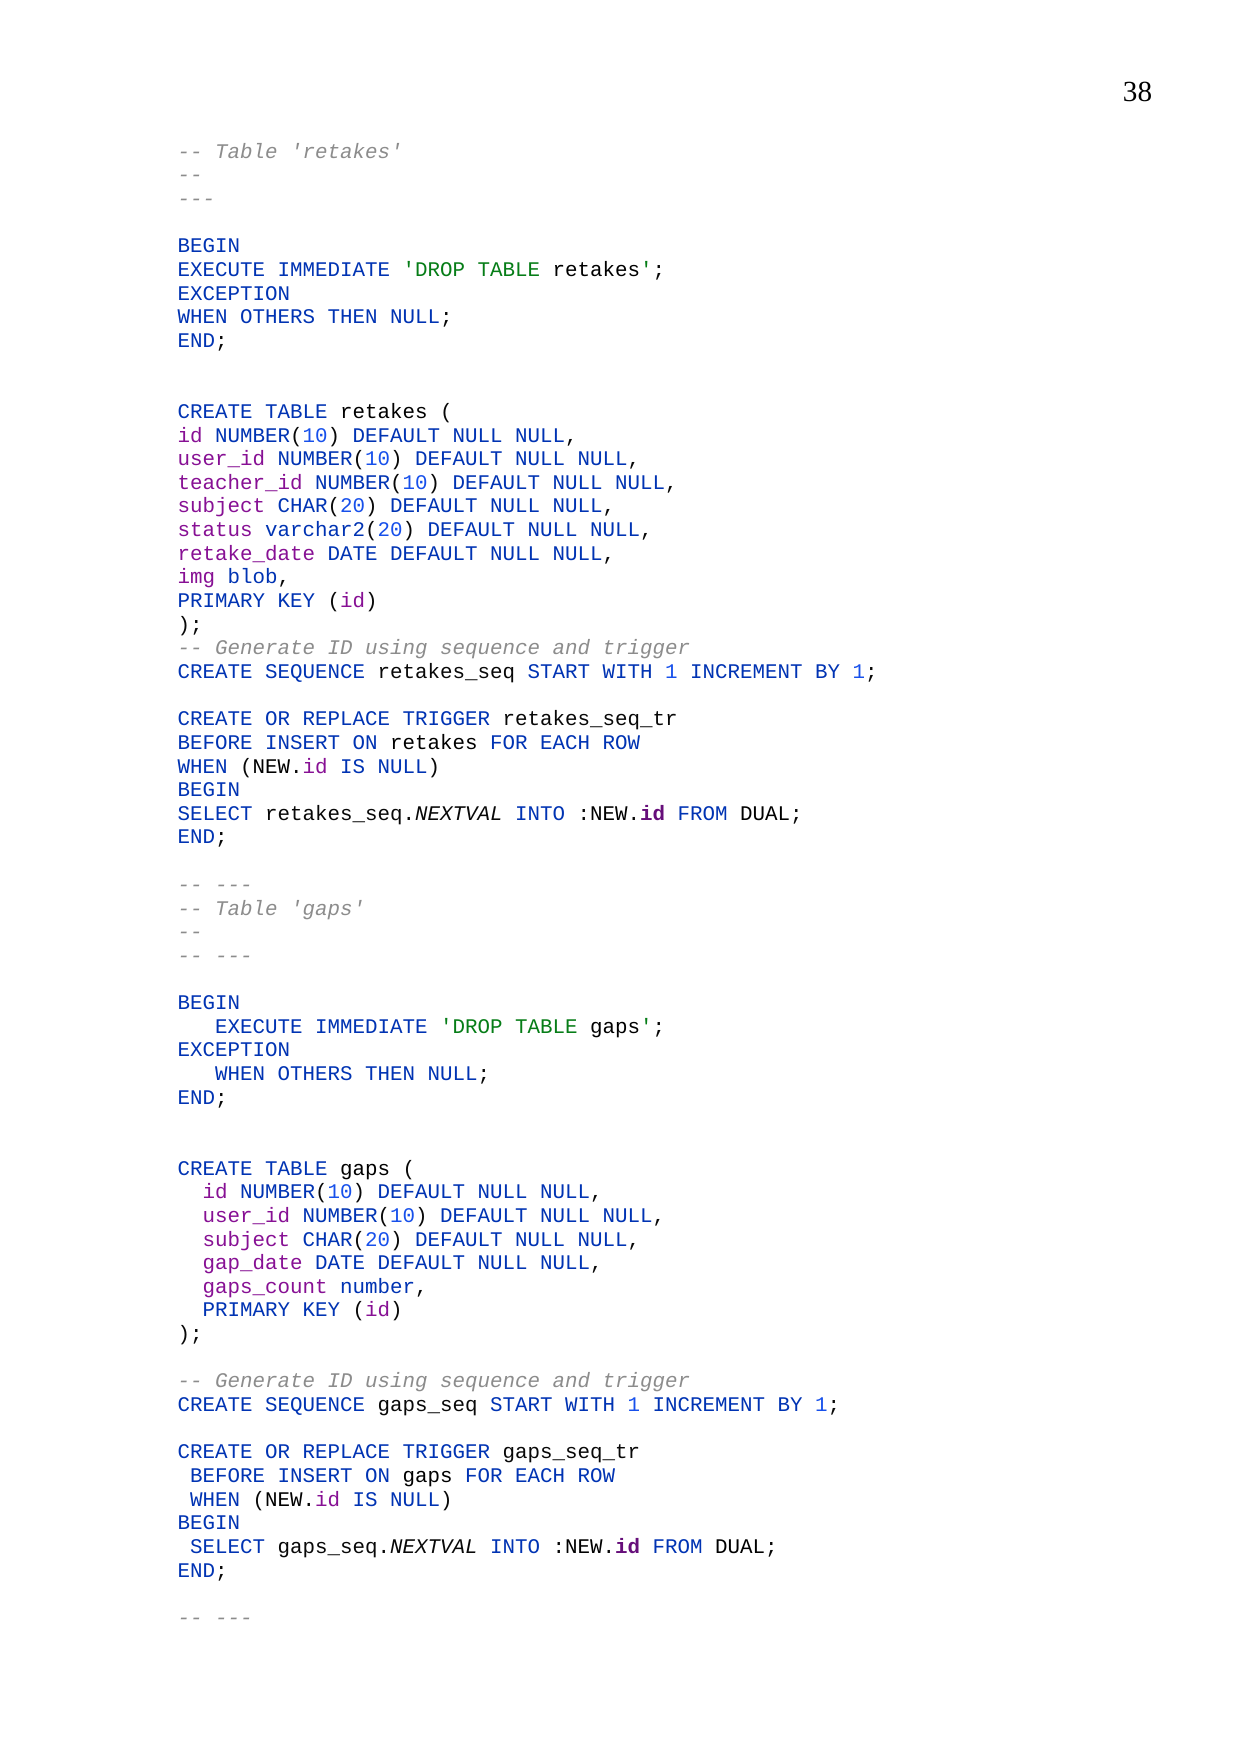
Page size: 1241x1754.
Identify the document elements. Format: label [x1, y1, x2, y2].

text [177, 141, 1152, 1631]
